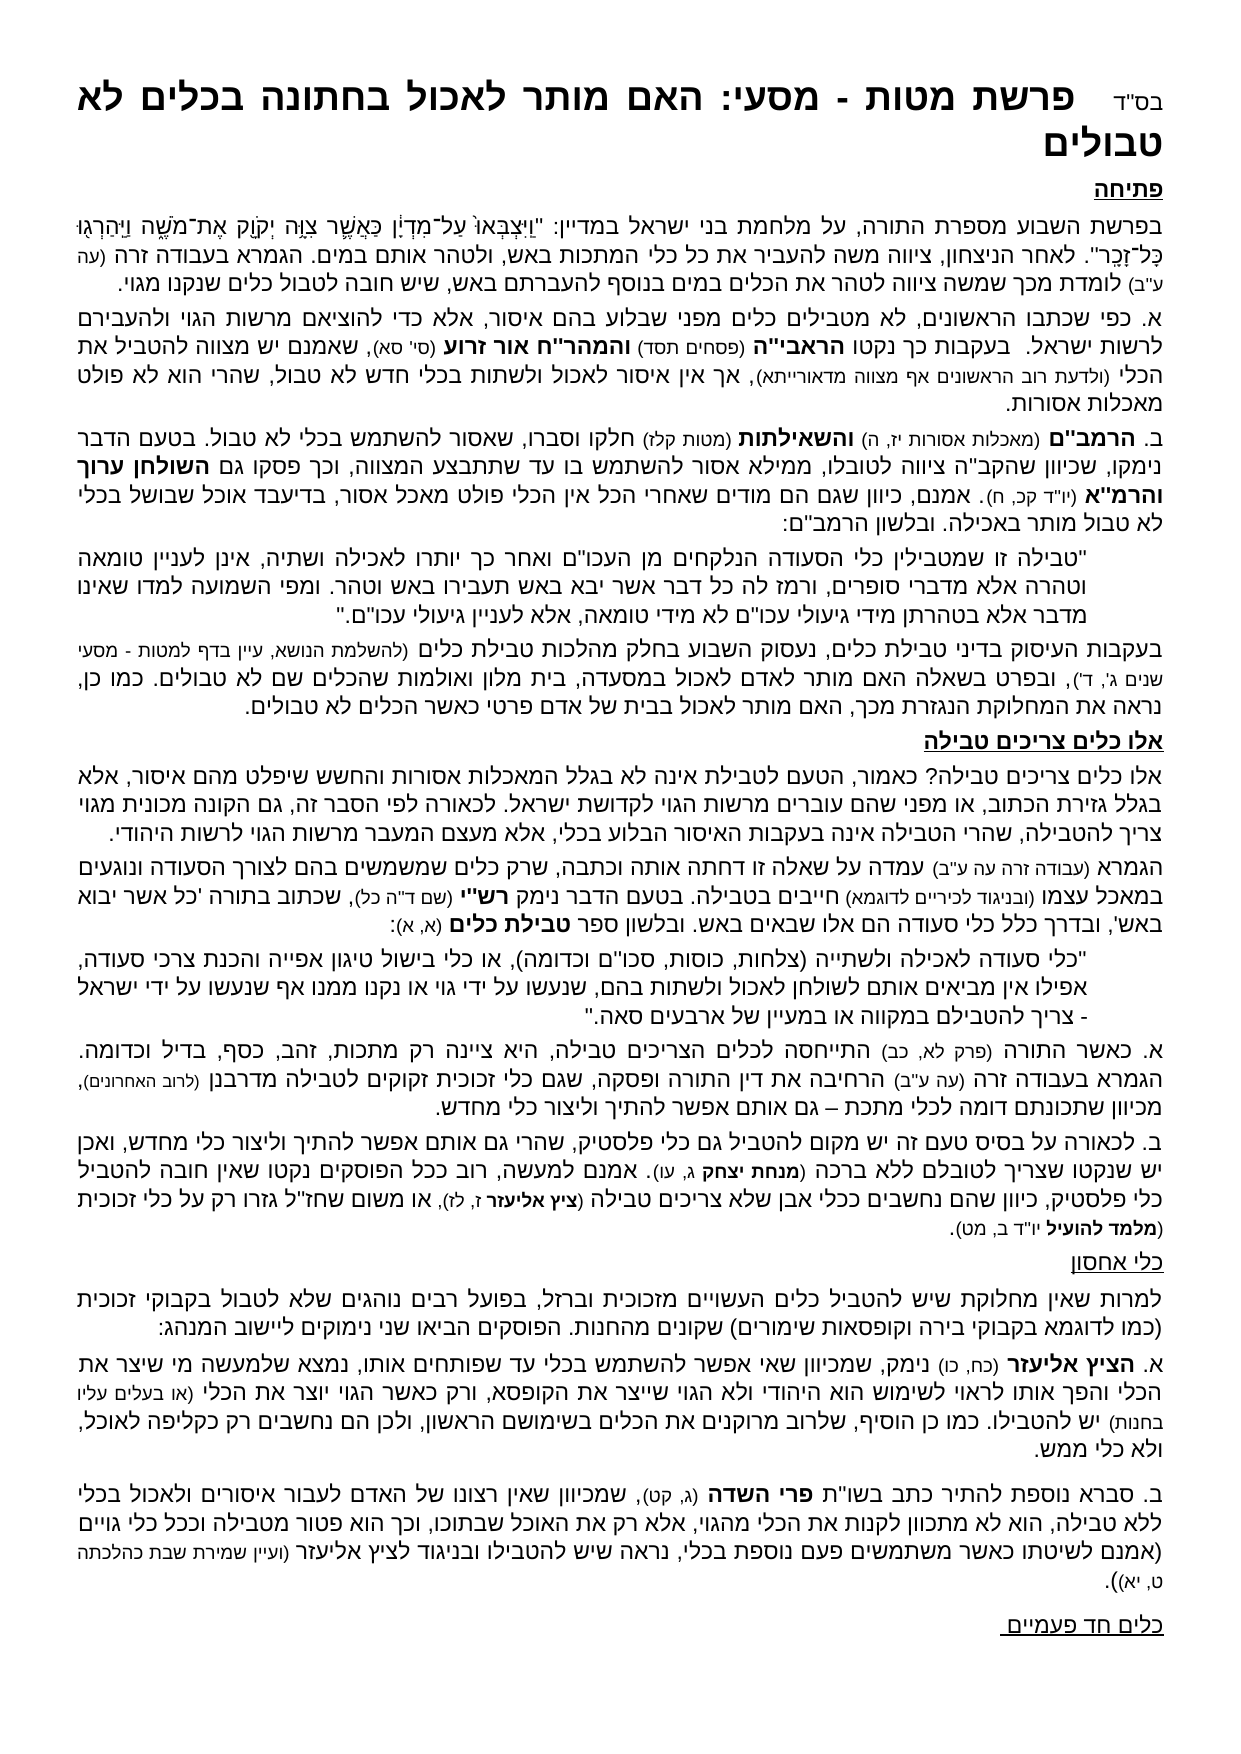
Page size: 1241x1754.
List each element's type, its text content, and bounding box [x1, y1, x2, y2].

text אלו כלים צריכים טבילה? כאמור, הטעם לטבילת אינה לא בגלל המאכלות אסורות והחשש שיפלט מהם איסור, אלא בגלל גזירת הכתוב, או מפני שהם עוברים מרשות הגוי לקדושת ישראל. לכאורה לפי הסבר זה, גם הקונה מכונית מגוי צריך להטבילה, שהרי הטבילה אינה בעקבות האיסור הבלוע בכלי, אלא מעצם המעבר מרשות הגוי לרשות היהודי. [77, 763, 1163, 846]
text אלו כלים צריכים טבילה [77, 728, 1163, 754]
text ב. הרמב''ם (מאכלות אסורות יז, ה) והשאילתות (מטות קלז) חלקו וסברו, שאסור להשתמש בכלי לא טבול. בטעם הדבר נימקו, שכיוון שהקב''ה ציווה לטובלו, ממילא אסור להשתמש בו עד שתתבצע המצווה, וכך פסקו גם השולחן ערוך והרמ''א (יו''ד קכ, ח). אמנם, כיוון שגם הם מודים שאחרי הכל אין הכלי פולט מאכל אסור, בדיעבד אוכל שבושל בכלי לא טבול מותר באכילה. ובלשון הרמב''ם: [77, 425, 1163, 536]
text א. כאשר התורה (פרק לא, כב) התייחסה לכלים הצריכים טבילה, היא ציינה רק מתכות, זהב, כסף, בדיל וכדומה. הגמרא בעבודה זרה (עה ע''ב) הרחיבה את דין התורה ופסקה, שגם כלי זכוכית זקוקים לטבילה מדרבנן (לרוב האחרונים), מכיוון שתכונתם דומה לכלי מתכת – גם אותם אפשר להתיך וליצור כלי מחדש. [77, 1037, 1163, 1121]
text הגמרא (עבודה זרה עה ע''ב) עמדה על שאלה זו דחתה אותה וכתבה, שרק כלים שמשמשים בהם לצורך הסעודה ונוגעים במאכל עצמו (ובניגוד לכיריים לדוגמא) חייבים בטבילה. בטעם הדבר נימק רש''י (שם ד''ה כל), שכתוב בתורה 'כל אשר יבוא באש', ובדרך כלל כלי סעודה הם אלו שבאים באש. ובלשון ספר טבילת כלים (א, א): [77, 854, 1163, 937]
text ''כלי סעודה לאכילה ולשתייה (צלחות, כוסות, סכו''ם וכדומה), או כלי בישול טיגון אפייה והכנת צרכי סעודה, אפילו אין מביאים אותם לשולחן לאכול ולשתות בהם, שנעשו על ידי גוי או נקנו ממנו אף שנעשו על ידי ישראל - צריך להטבילם במקווה או במעיין של ארבעים סאה.'' [77, 946, 1088, 1029]
text ''טבילה זו שמטבילין כלי הסעודה הנלקחים מן העכו"ם ואחר כך יותרו לאכילה ושתיה, אינן לעניין טומאה וטהרה אלא מדברי סופרים, ורמז לה כל דבר אשר יבא באש תעבירו באש וטהר. ומפי השמועה למדו שאינו מדבר אלא בטהרתן מידי גיעולי עכו"ם לא מידי טומאה, אלא לעניין גיעולי עכו"ם.'' [77, 545, 1088, 628]
text ב. סברא נוספת להתיר כתב בשו''ת פרי השדה (ג, קט), שמכיוון שאין רצונו של האדם לעבור איסורים ולאכול בכלי ללא טבילה, הוא לא מתכוון לקנות את הכלי מהגוי, אלא רק את האוכל שבתוכו, וכך הוא פטור מטבילה וככל כלי גויים (אמנם לשיטתו כאשר משתמשים פעם נוספת בכלי, נראה שיש להטבילו ובניגוד לציץ אליעזר (ועיין שמירת שבת כהלכתה ט, יא)). [77, 1481, 1163, 1593]
text בעקבות העיסוק בדיני טבילת כלים, נעסוק השבוע בחלק מהלכות טבילת כלים (להשלמת הנושא, עיין בדף למטות - מסעי שנים ג', ד'), ובפרט בשאלה האם מותר לאדם לאכול במסעדה, בית מלון ואולמות שהכלים שם לא טבולים. כמו כן, נראה את המחלוקת הנגזרת מכך, האם מותר לאכול בבית של אדם פרטי כאשר הכלים לא טבולים. [77, 636, 1163, 719]
text פתיחה [77, 176, 1163, 203]
text כלי אחסון [77, 1249, 1163, 1275]
text ב. לכאורה על בסיס טעם זה יש מקום להטביל גם כלי פלסטיק, שהרי גם אותם אפשר להתיך וליצור כלי מחדש, ואכן יש שנקטו שצריך לטובלם ללא ברכה (מנחת יצחק ג, עו). אמנם למעשה, רוב ככל הפוסקים נקטו שאין חובה להטביל כלי פלסטיק, כיוון שהם נחשבים ככלי אבן שלא צריכים טבילה (ציץ אליעזר ז, לז), או משום שחז''ל גזרו רק על כלי זכוכית (מלמד להועיל יו''ד ב, מט). [77, 1129, 1163, 1241]
text א. כפי שכתבו הראשונים, לא מטבילים כלים מפני שבלוע בהם איסור, אלא כדי להוציאם מרשות הגוי ולהעבירם לרשות ישראל. בעקבות כך נקטו הראבי''ה (פסחים תסד) והמהר''ח אור זרוע (סי' סא), שאמנם יש מצווה להטביל את הכלי (ולדעת רוב הראשונים אף מצווה מדאורייתא), אך אין איסור לאכול ולשתות בכלי חדש לא טבול, שהרי הוא לא פולט מאכלות אסורות. [77, 305, 1163, 416]
text בפרשת השבוע מספרת התורה, על מלחמת בני ישראל במדיין: ''וַֽיִּצְבְּאוּ֙ עַל־מִדְיָ֔ן כַּאֲשֶׁ֛ר צִוָּ֥ה יְקֹוָ֖ק אֶת־מֹשֶׁ֑ה וַיַּֽהַרְג֖וּ כָּל־זָכָֽר''. לאחר הניצחון, ציווה משה להעביר את כל כלי המתכות באש, ולטהר אותם במים. הגמרא בעבודה זרה (עה ע''ב) לומדת מכך שמשה ציווה לטהר את הכלים במים בנוסף להעברתם באש, שיש חובה לטבול כלים שנקנו מגוי. [77, 213, 1163, 296]
text למרות שאין מחלוקת שיש להטביל כלים העשויים מזכוכית וברזל, בפועל רבים נוהגים שלא לטבול בקבוקי זכוכית (כמו לדוגמא בקבוקי בירה וקופסאות שימורים) שקונים מהחנות. הפוסקים הביאו שני נימוקים ליישוב המנהג: [77, 1286, 1163, 1340]
text כלים חד פעמיים [77, 1612, 1163, 1638]
text א. הציץ אליעזר (כח, כו) נימק, שמכיוון שאי אפשר להשתמש בכלי עד שפותחים אותו, נמצא שלמעשה מי שיצר את הכלי והפך אותו לראוי לשימוש הוא היהודי ולא הגוי שייצר את הקופסא, ורק כאשר הגוי יוצר את הכלי (או בעלים עליו בחנות) יש להטבילו. כמו כן הוסיף, שלרוב מרוקנים את הכלים בשימושם הראשון, ולכן הם נחשבים רק כקליפה לאוכל, ולא כלי ממש. [77, 1351, 1163, 1462]
text בס''ד פרשת מטות - מסעי: האם מותר לאכול בחתונה בכלים לא טבולים [77, 75, 1163, 165]
